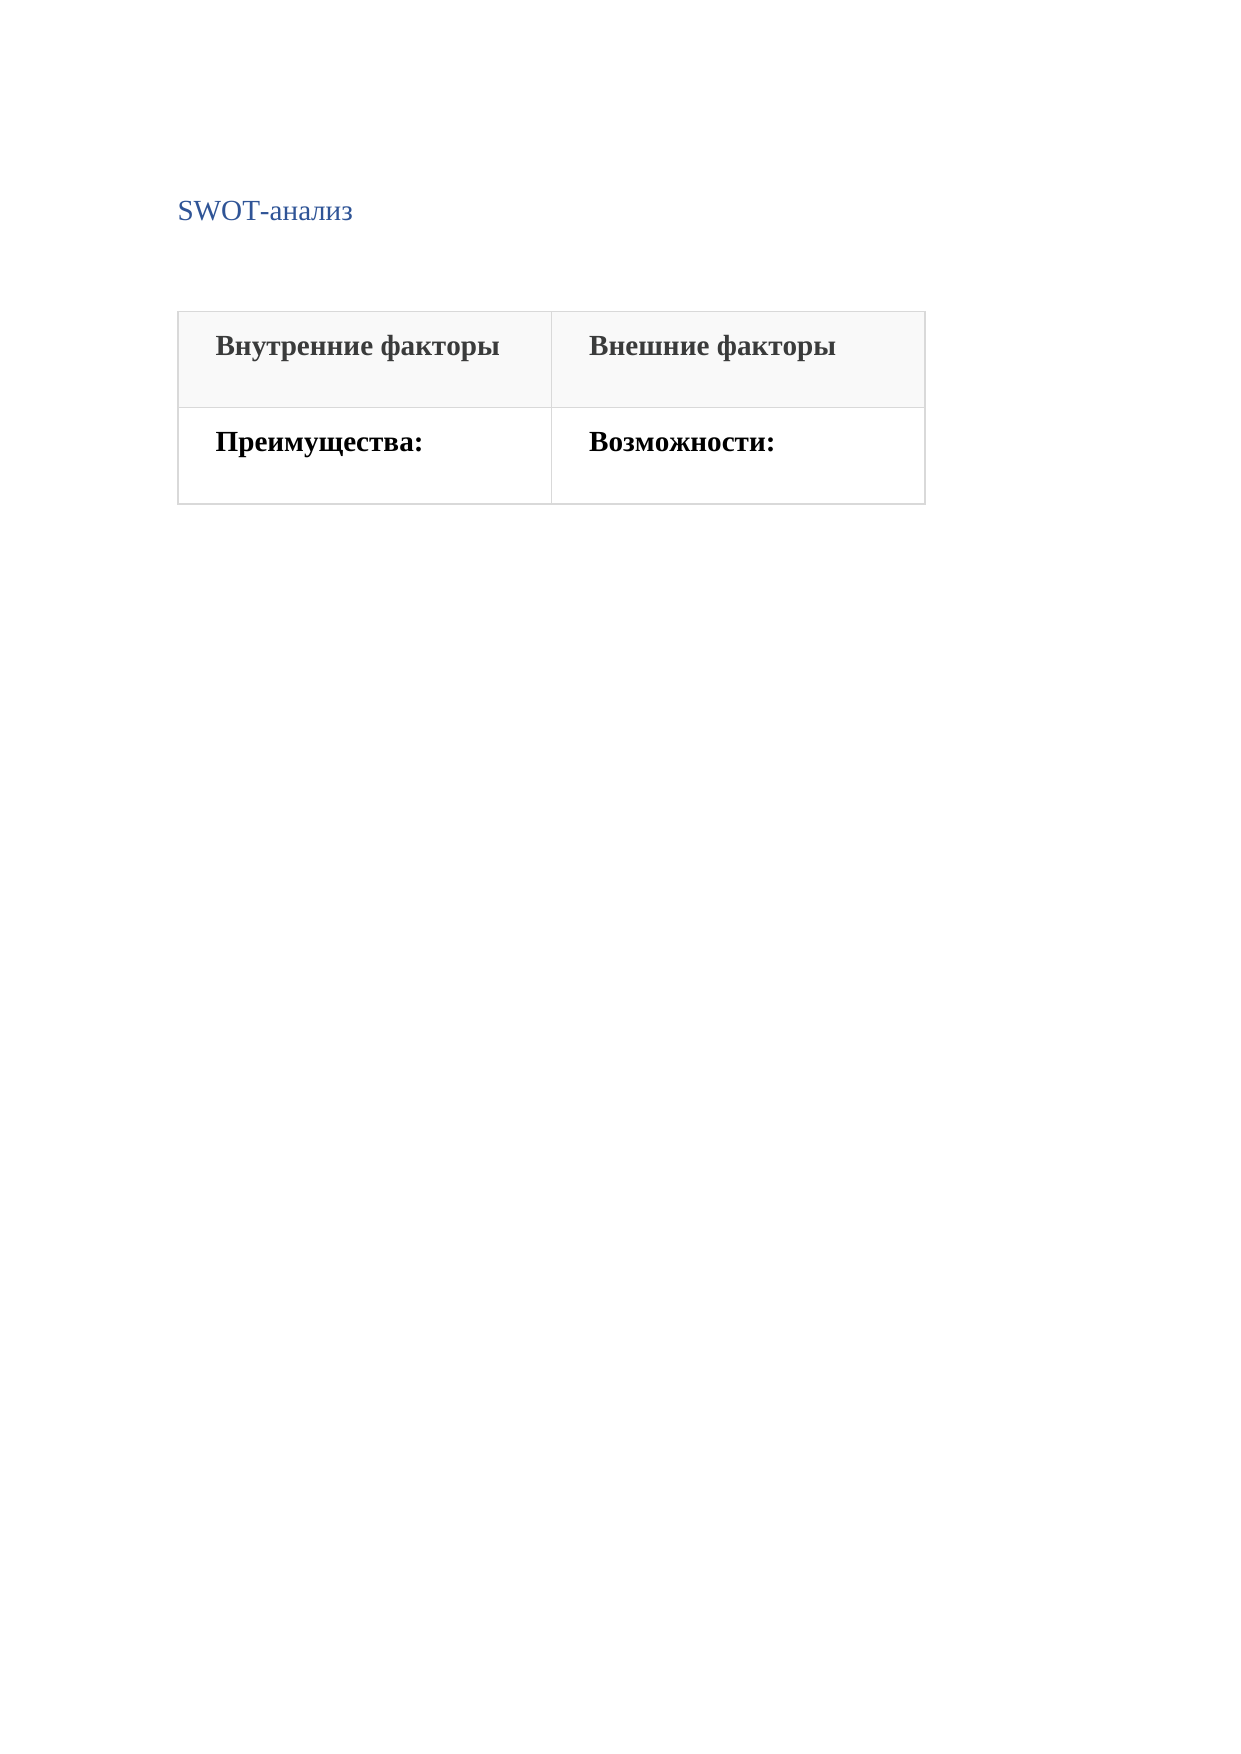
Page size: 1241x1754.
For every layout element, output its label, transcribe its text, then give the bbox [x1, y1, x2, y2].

table_header Внутренние факторы [179, 312, 551, 407]
table_cell Преимущества: [179, 408, 551, 503]
table_cell Возможности: [552, 408, 924, 503]
subtitle SWOT-анализ [177, 193, 1152, 227]
table_header Внешние факторы [552, 312, 924, 407]
